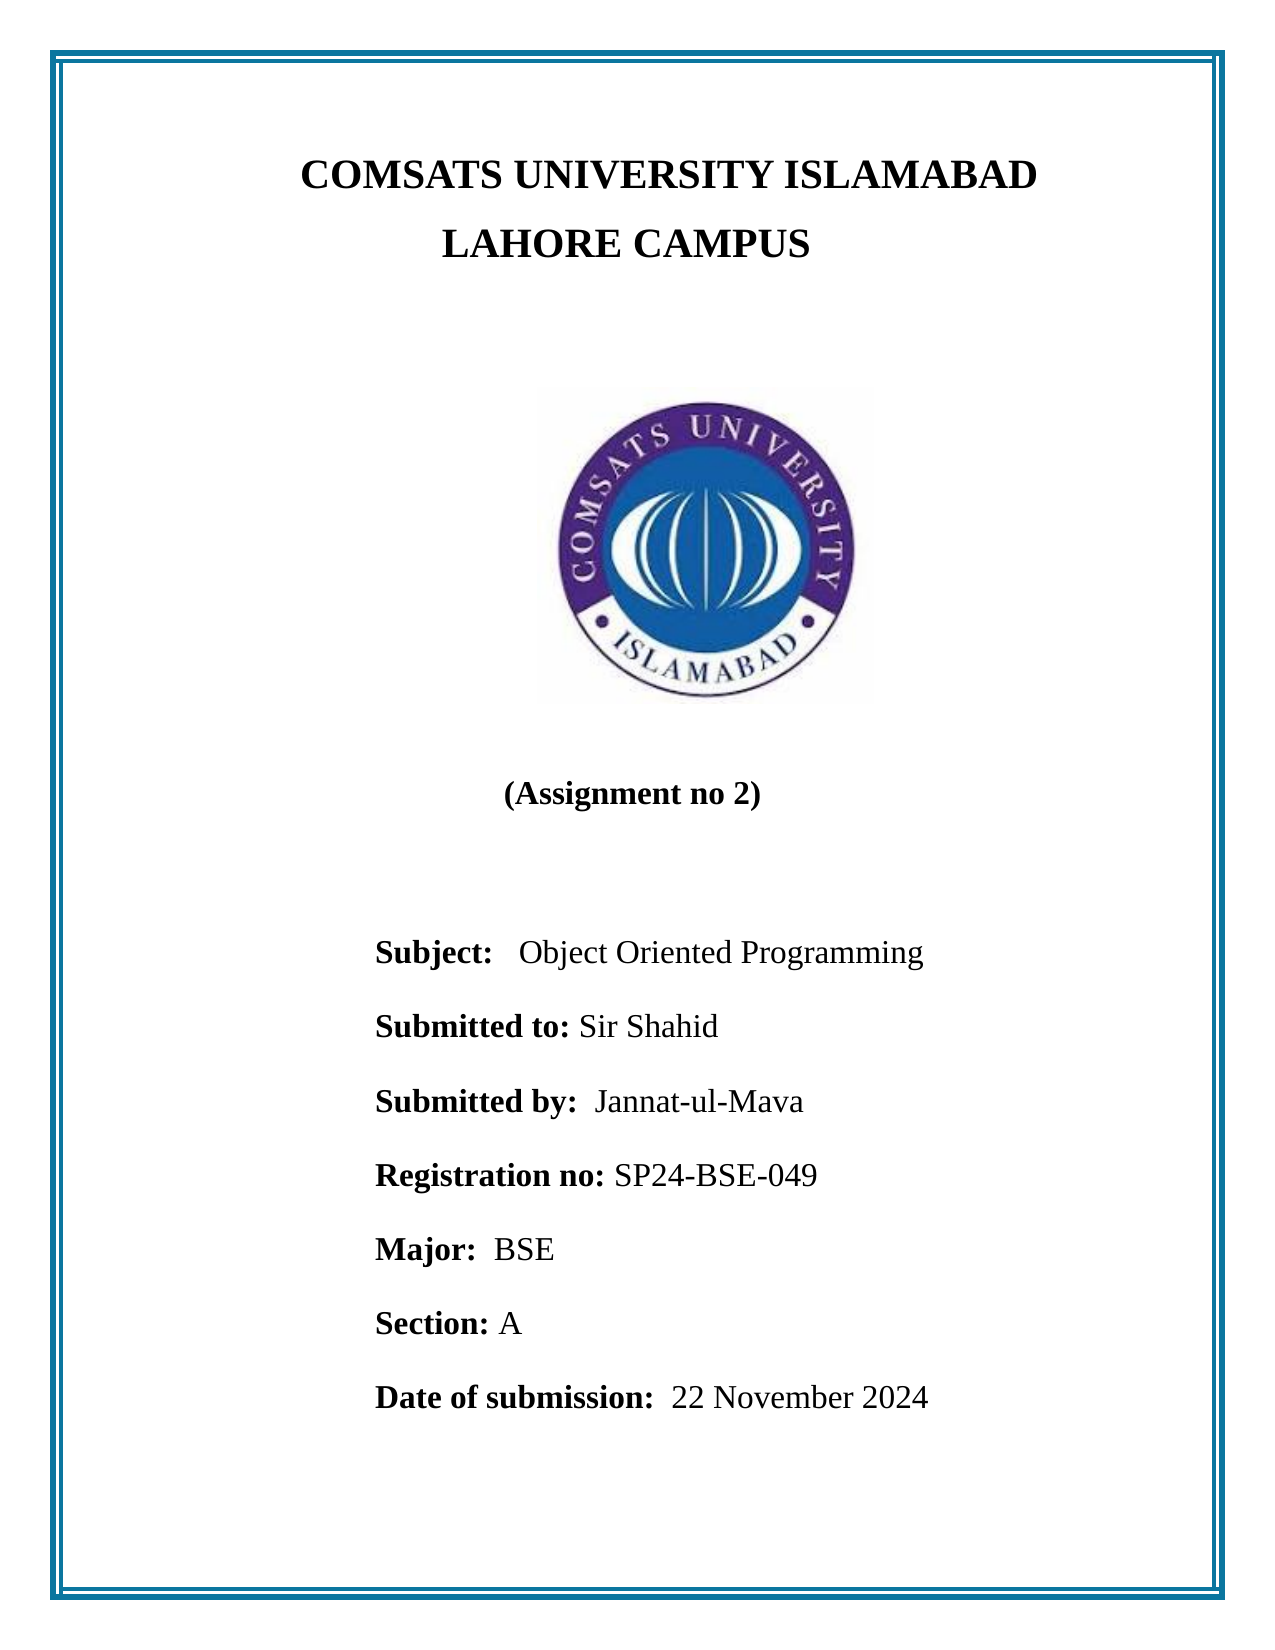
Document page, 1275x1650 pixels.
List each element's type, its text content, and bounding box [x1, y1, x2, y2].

text (Assignment no 2) [150, 774, 1125, 812]
text Subject: Object Oriented Programming [150, 932, 1125, 971]
text Major: BSE [300, 1229, 1125, 1267]
text Section: A [375, 1303, 1125, 1342]
text Submitted by: Jannat-ul-Mava [300, 1081, 1125, 1119]
text COMSATS UNIVERSITY ISLAMABAD [225, 150, 1125, 198]
text LAHORE CAMPUS [150, 218, 1125, 266]
text Date of submission: 22 November 2024 [300, 1377, 1125, 1416]
text Registration no: SP24-BSE-049 [300, 1155, 1125, 1193]
text Submitted to: Sir Shahid [300, 1007, 1125, 1045]
